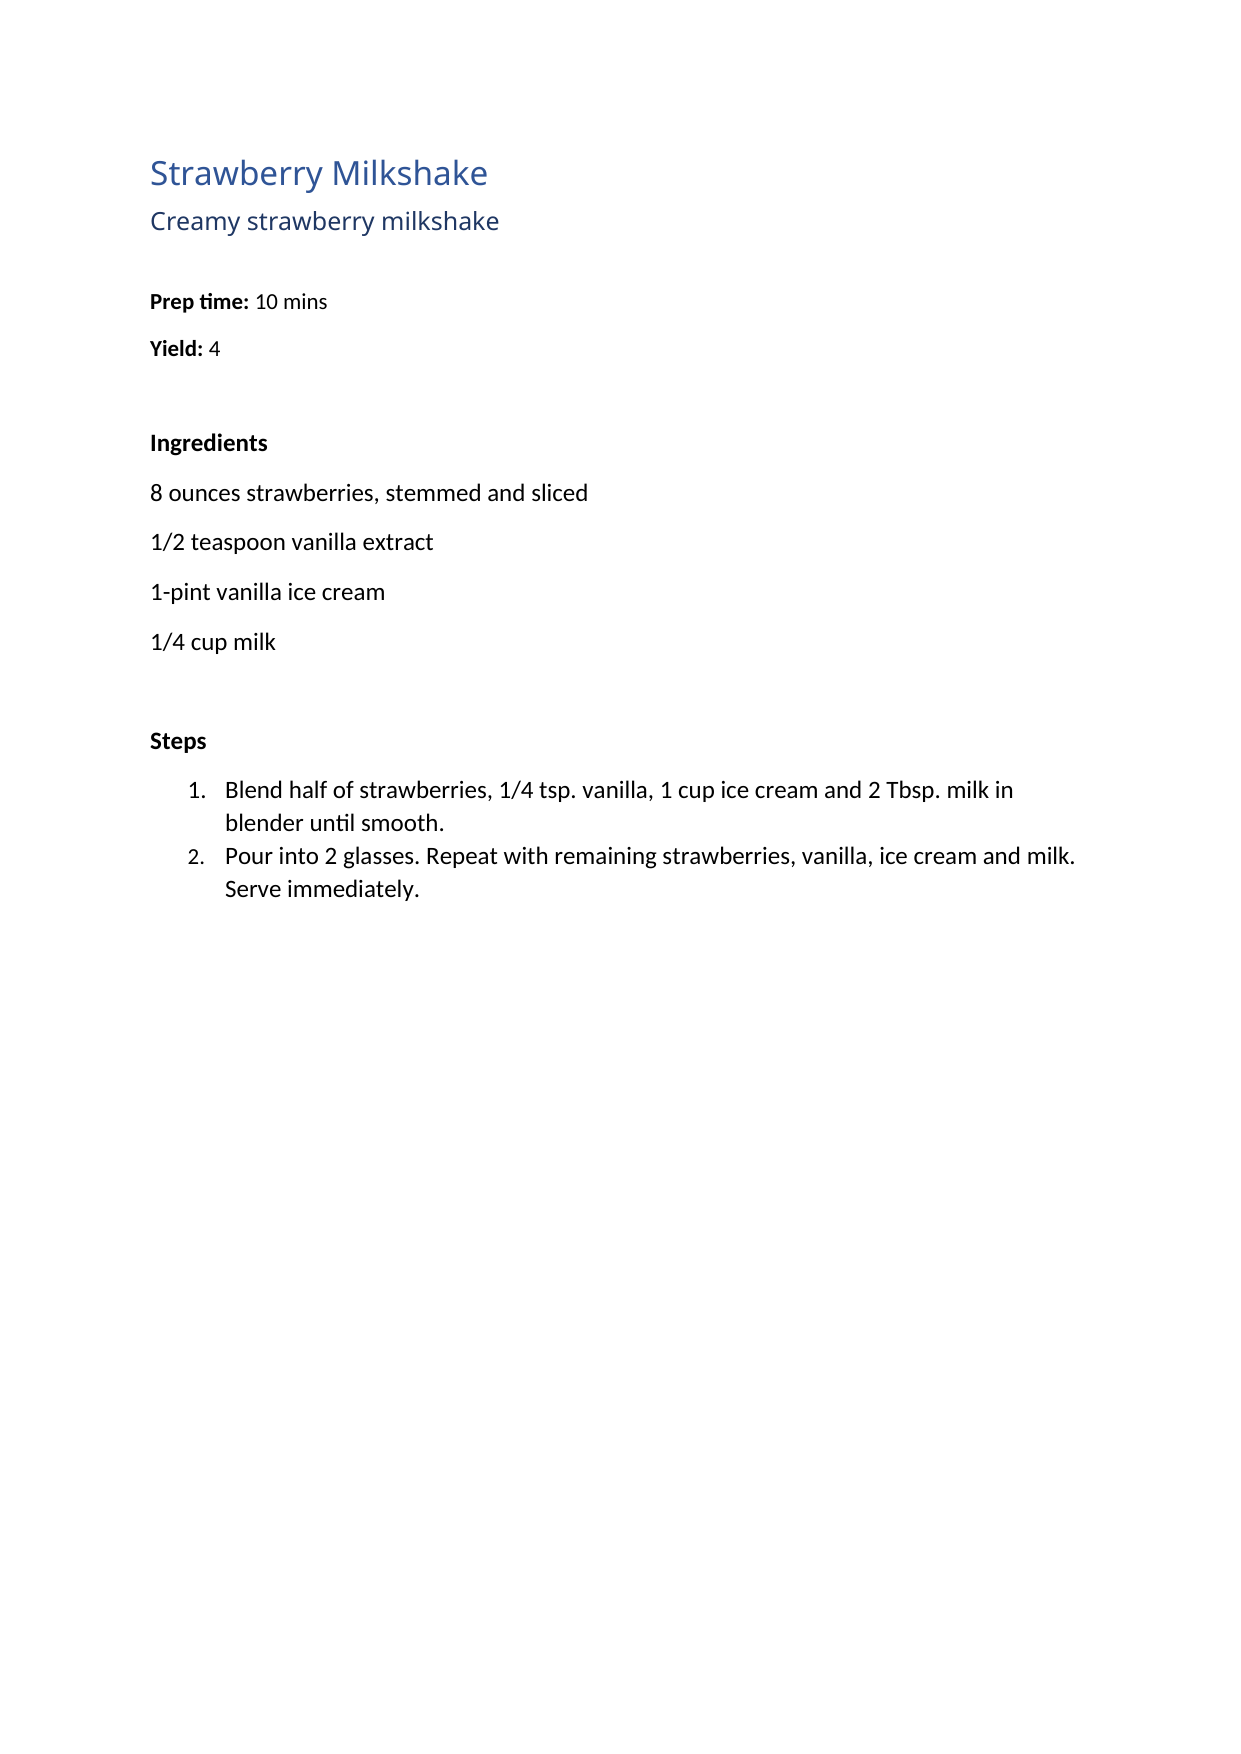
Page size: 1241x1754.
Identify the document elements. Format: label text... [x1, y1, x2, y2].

text Steps [150, 725, 1090, 755]
text Yield: 4 [150, 334, 1090, 362]
text Ingredients [150, 427, 1090, 458]
list Pour into 2 glasses. Repeat with remaining strawberries, vanilla, ice cream and milk. Serve immediately. [187, 840, 1090, 904]
text Prep time: 10 mins [150, 287, 1090, 315]
text 1/4 cup milk [150, 626, 1090, 656]
text 1/2 teaspoon vanilla extract [150, 527, 1090, 557]
text 1-pint vanilla ice cream [150, 576, 1090, 607]
text 8 ounces strawberries, stemmed and sliced [150, 477, 1090, 507]
subtitle Strawberry Milkshake [150, 150, 1090, 195]
subtitle Creamy strawberry milkshake [150, 203, 1090, 237]
list Blend half of strawberries, 1/4 tsp. vanilla, 1 cup ice cream and 2 Tbsp. milk in blender until smooth. [187, 774, 1090, 838]
